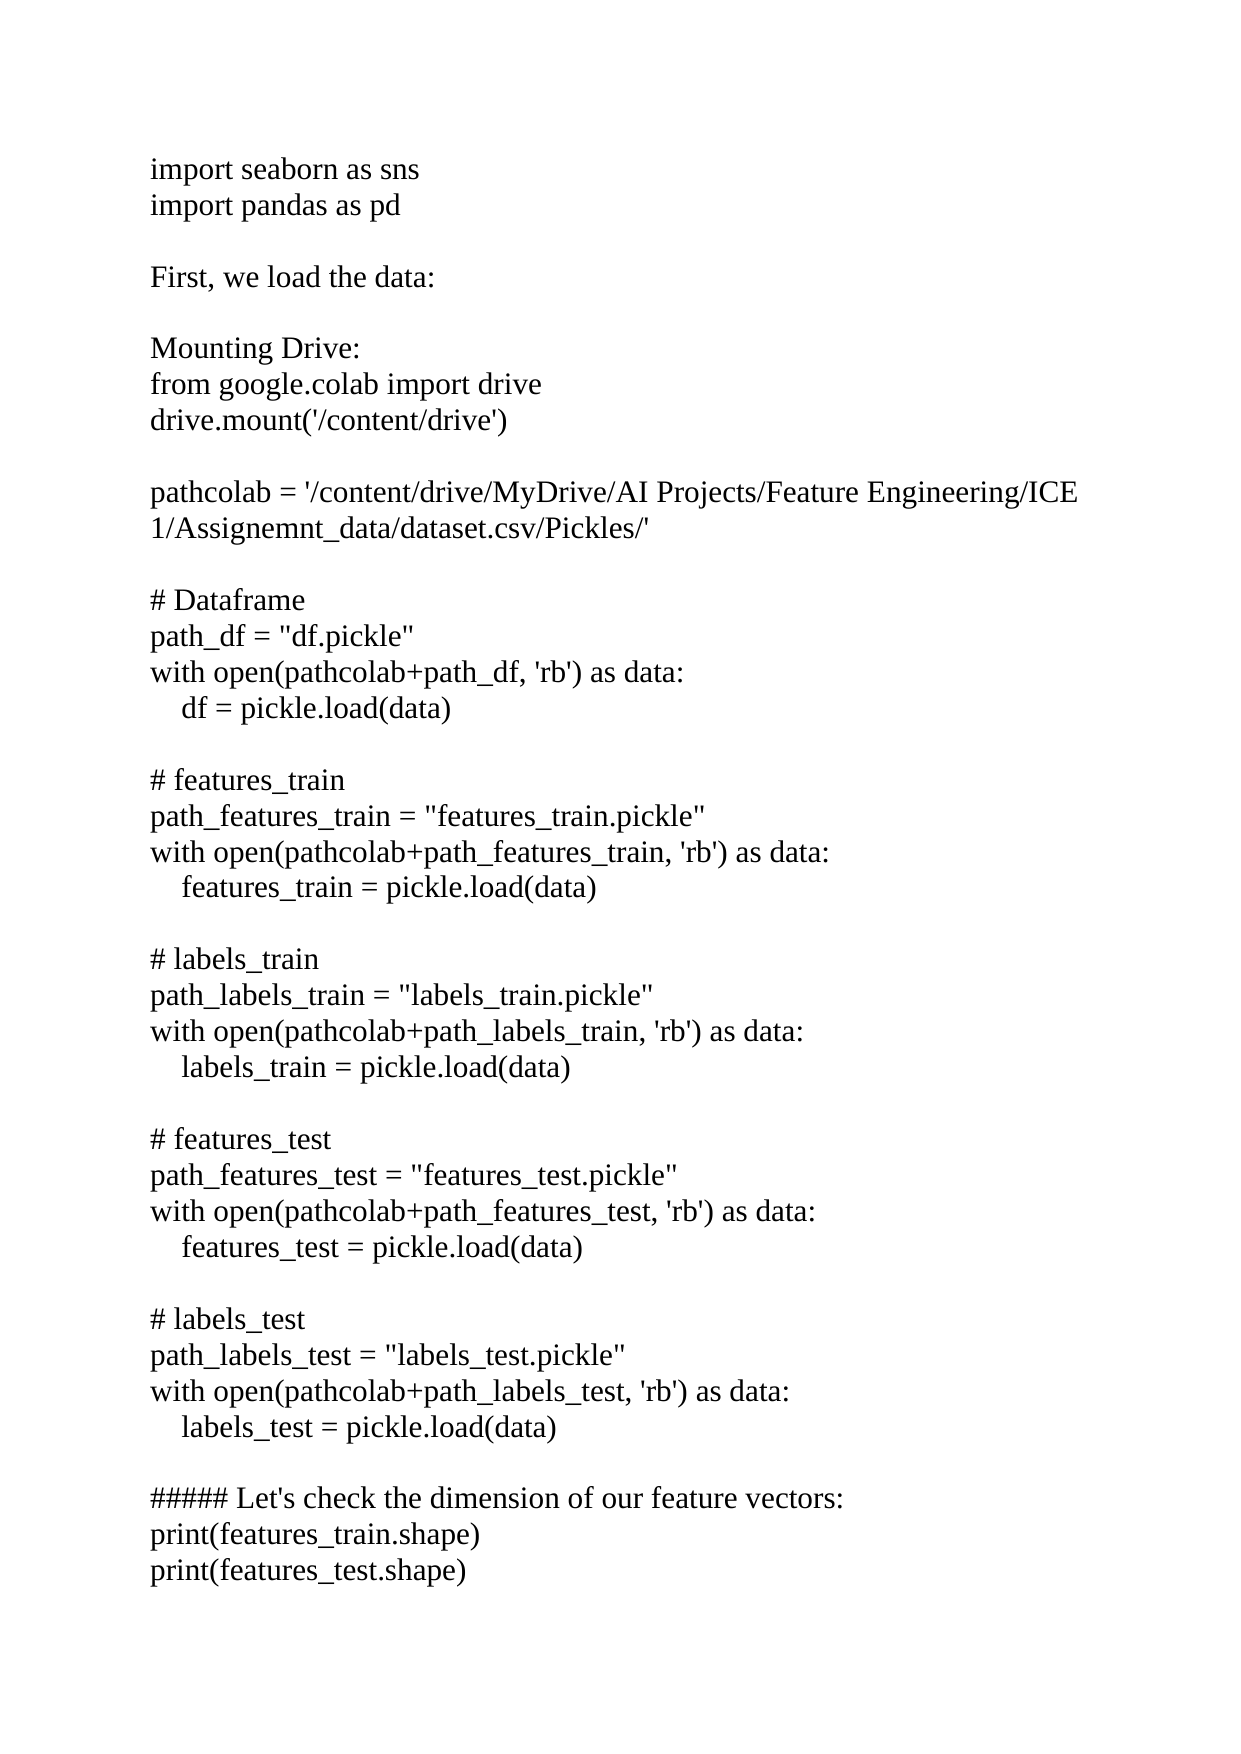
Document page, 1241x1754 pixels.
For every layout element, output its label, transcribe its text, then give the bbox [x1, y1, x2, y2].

text # features_test [150, 1120, 1090, 1156]
text First, we load the data: [150, 258, 1090, 294]
text features_train = pickle.load(data) [150, 869, 1090, 905]
text import pandas as pd [150, 186, 1090, 222]
text features_test = pickle.load(data) [150, 1228, 1090, 1264]
text df = pickle.load(data) [150, 689, 1090, 725]
text path_features_train = "features_train.pickle" [150, 797, 1090, 833]
text with open(pathcolab+path_df, 'rb') as data: [150, 653, 1090, 689]
text drive.mount('/content/drive') [150, 402, 1090, 437]
text print(features_train.shape) [150, 1516, 1090, 1552]
text path_features_test = "features_test.pickle" [150, 1156, 1090, 1192]
text with open(pathcolab+path_labels_train, 'rb') as data: [150, 1012, 1090, 1048]
text path_labels_test = "labels_test.pickle" [150, 1336, 1090, 1372]
text # labels_train [150, 941, 1090, 977]
text Mounting Drive: [150, 330, 1090, 366]
text import seaborn as sns [150, 150, 1090, 186]
text path_labels_train = "labels_train.pickle" [150, 977, 1090, 1012]
text # features_train [150, 761, 1090, 797]
text labels_test = pickle.load(data) [150, 1408, 1090, 1444]
text print(features_test.shape) [150, 1552, 1090, 1587]
text path_df = "df.pickle" [150, 617, 1090, 653]
text # labels_test [150, 1300, 1090, 1336]
text pathcolab = '/content/drive/MyDrive/AI Projects/Feature Engineering/ICE 1/Assignemnt_data/dataset.csv/Pickles/' [150, 473, 1090, 545]
text labels_train = pickle.load(data) [150, 1048, 1090, 1084]
text from google.colab import drive [150, 366, 1090, 402]
text ##### Let's check the dimension of our feature vectors: [150, 1480, 1090, 1516]
text with open(pathcolab+path_features_test, 'rb') as data: [150, 1192, 1090, 1228]
text with open(pathcolab+path_features_train, 'rb') as data: [150, 833, 1090, 869]
text # Dataframe [150, 581, 1090, 617]
text with open(pathcolab+path_labels_test, 'rb') as data: [150, 1372, 1090, 1408]
